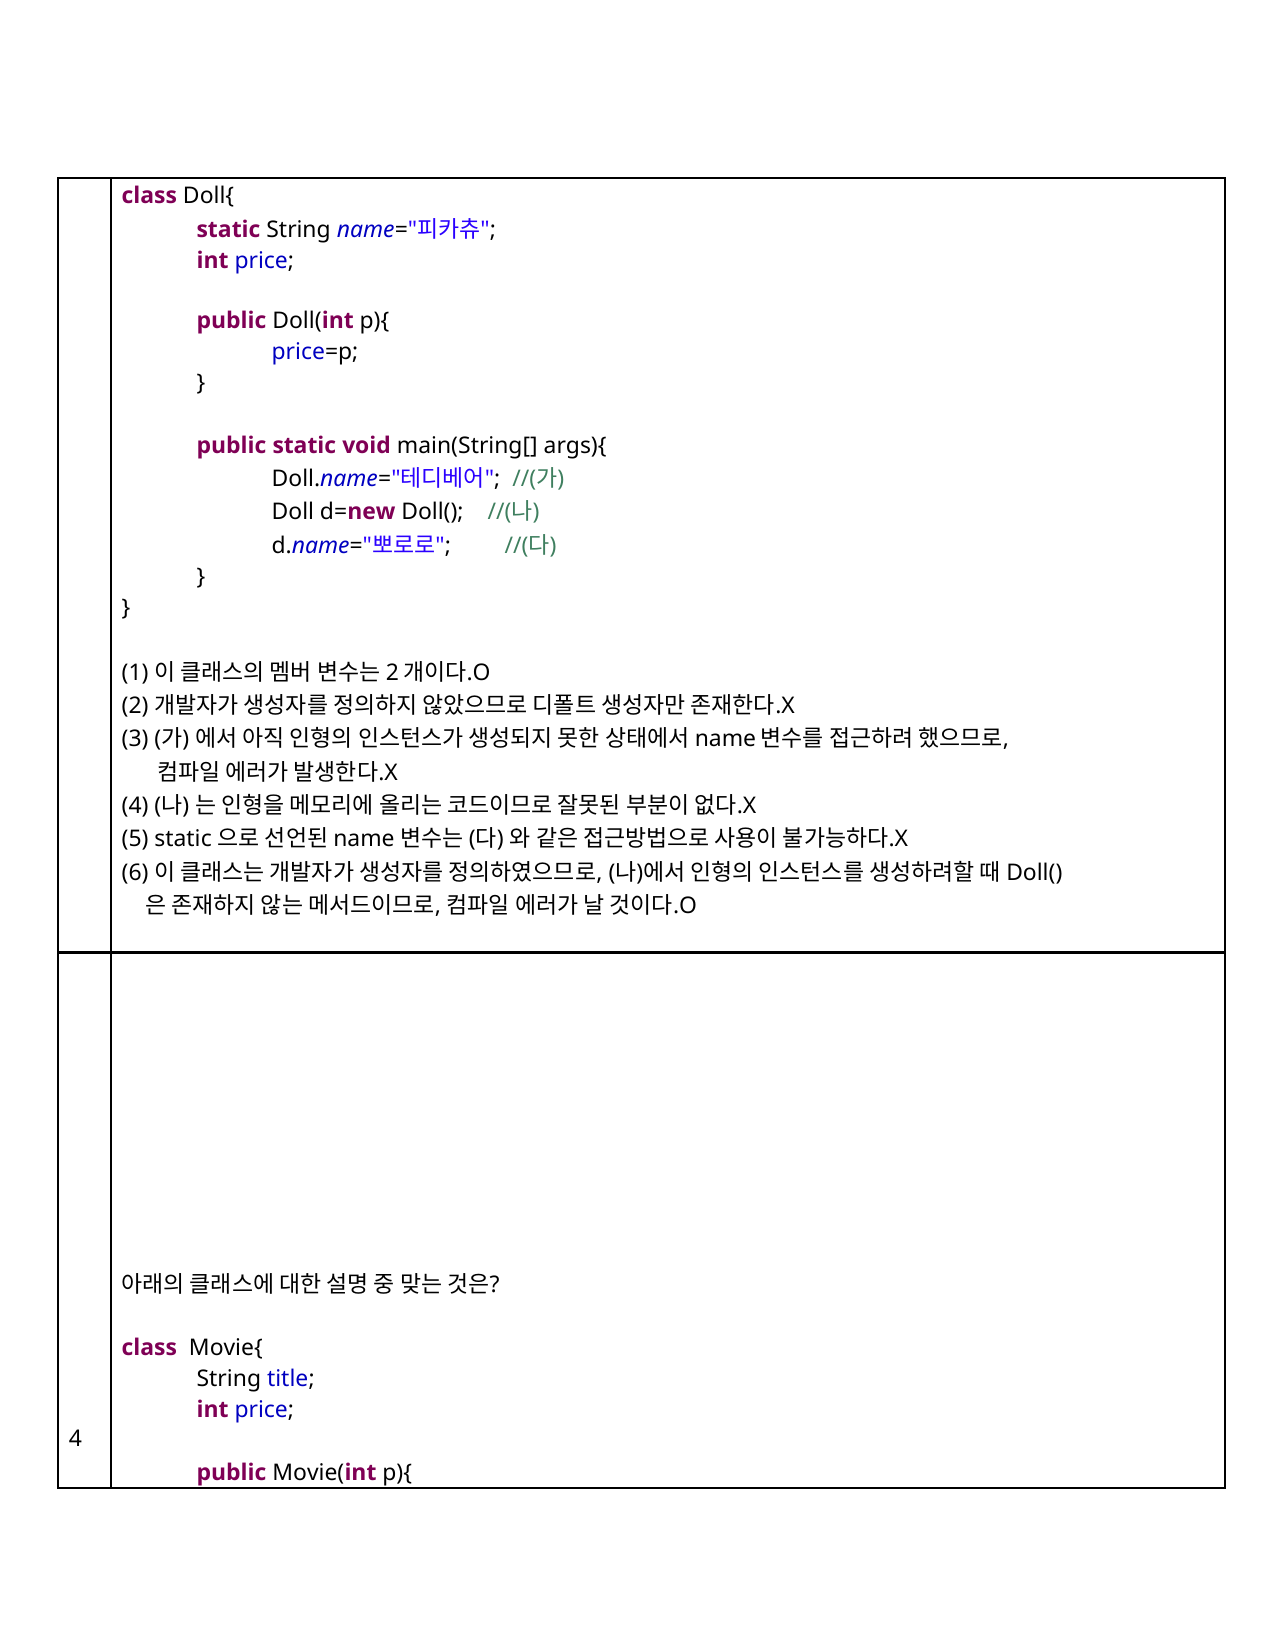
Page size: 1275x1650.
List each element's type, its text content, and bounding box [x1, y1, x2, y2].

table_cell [112, 954, 1224, 1487]
table_cell 3 [59, 179, 110, 951]
table_cell 4 [59, 954, 110, 1487]
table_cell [112, 179, 1224, 951]
